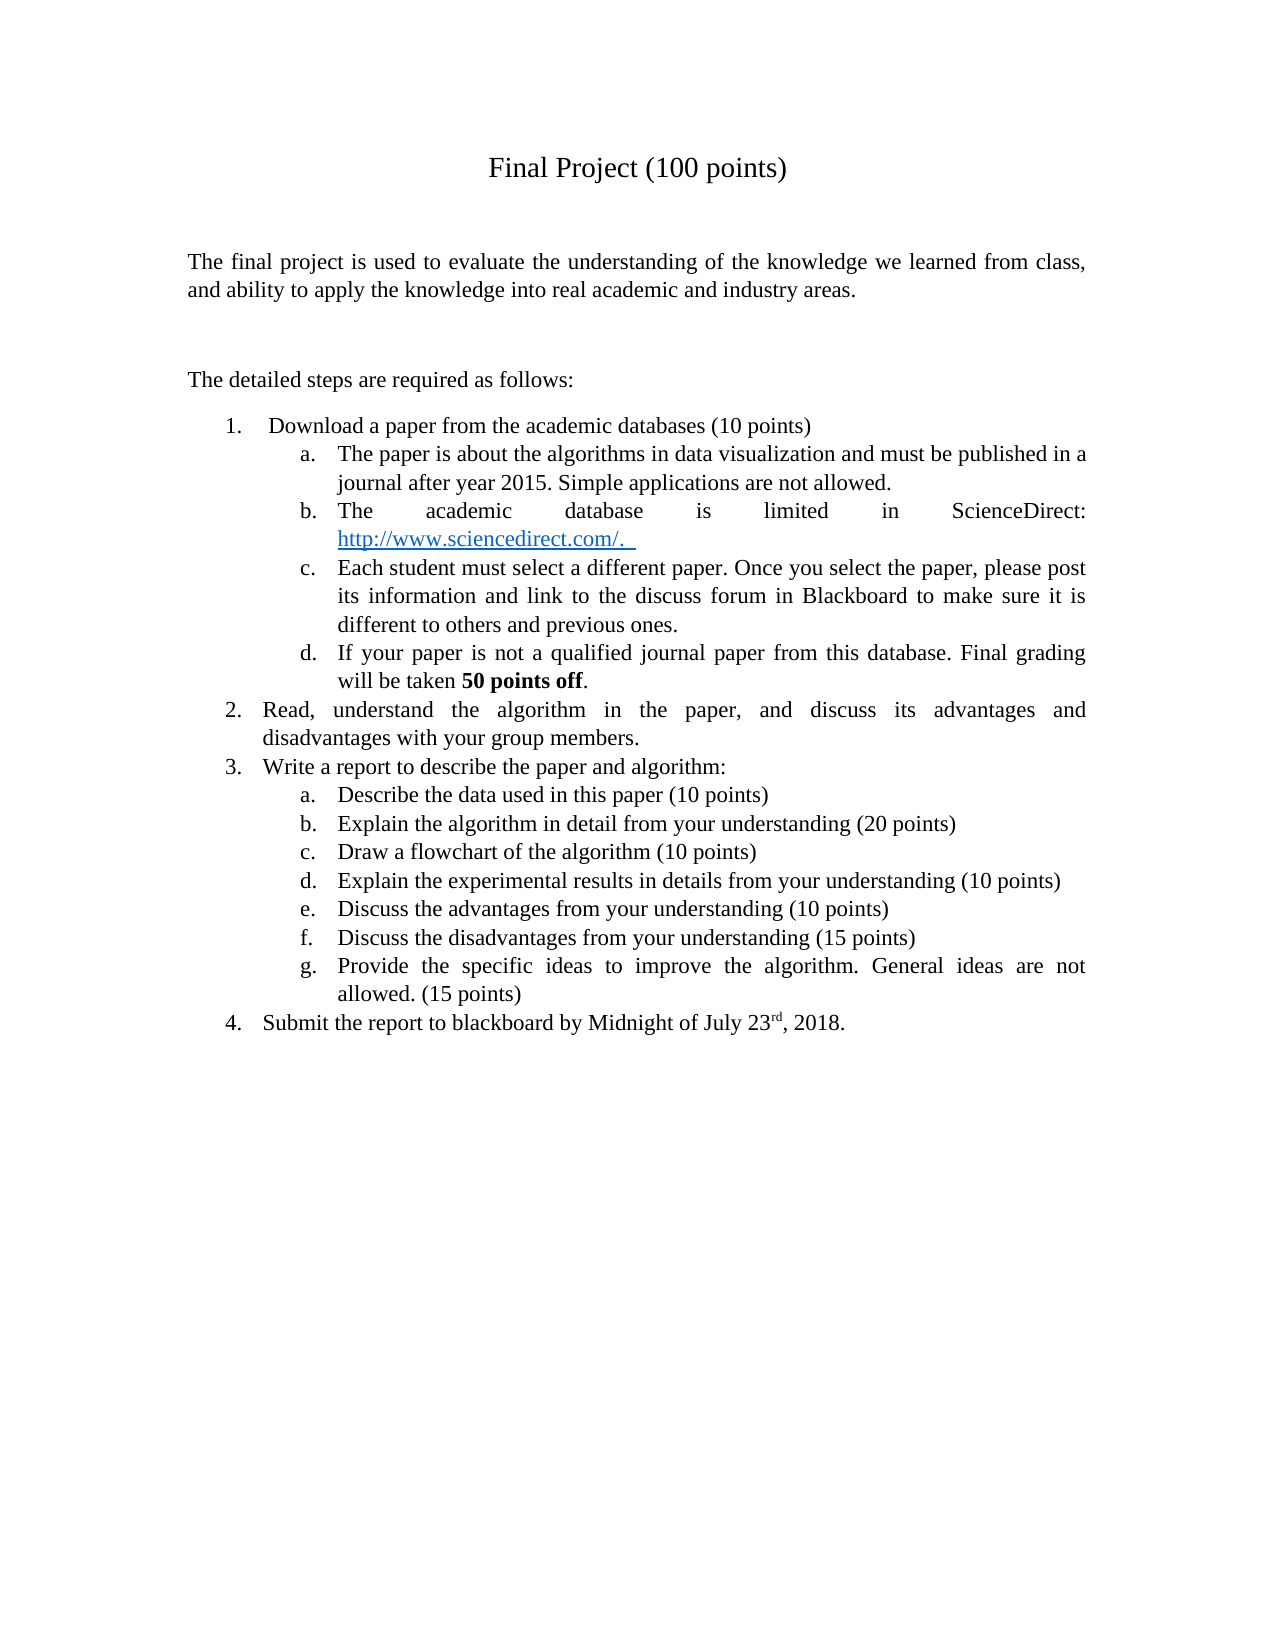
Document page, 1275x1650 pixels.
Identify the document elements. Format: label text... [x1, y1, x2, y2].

list Explain the experimental results in details from your understanding (10 points) [300, 867, 1087, 893]
list If your paper is not a qualified journal paper from this database. Final grading will be taken 50 points off. [300, 639, 1087, 694]
list Submit the report to blackboard by Midnight of July 23rd, 2018. [225, 1009, 1087, 1035]
text The final project is used to evaluate the understanding of the knowledge we learned from class, and ability to apply the knowledge into real academic and industry areas. [187, 248, 1087, 303]
list Discuss the advantages from your understanding (10 points) [300, 895, 1087, 921]
list Each student must select a different paper. Once you select the paper, please post its information and link to the discuss forum in Blackboard to make sure it is different to others and previous ones. [300, 554, 1087, 637]
list The paper is about the algorithms in data visualization and must be published in a journal after year 2015. Simple applications are not allowed. [300, 440, 1087, 495]
list Provide the specific ideas to improve the algorithm. General ideas are not allowed. (15 points) [300, 952, 1087, 1007]
list The academic database is limited in ScienceDirect: http://www.sciencedirect.com/. [300, 497, 1087, 552]
list Draw a flowchart of the algorithm (10 points) [300, 838, 1087, 864]
list Read, understand the algorithm in the paper, and discuss its advantages and disadvantages with your group members. [225, 696, 1087, 751]
list Describe the data used in this paper (10 points) [300, 781, 1087, 808]
list Download a paper from the academic databases (10 points) [225, 412, 1087, 438]
list Write a report to describe the paper and algorithm: [225, 753, 1087, 779]
list Discuss the disadvantages from your understanding (15 points) [300, 923, 1087, 950]
text The detailed steps are required as follows: [187, 367, 1087, 393]
list Explain the algorithm in detail from your understanding (20 points) [300, 810, 1087, 836]
text Final Project (100 points) [187, 150, 1087, 183]
